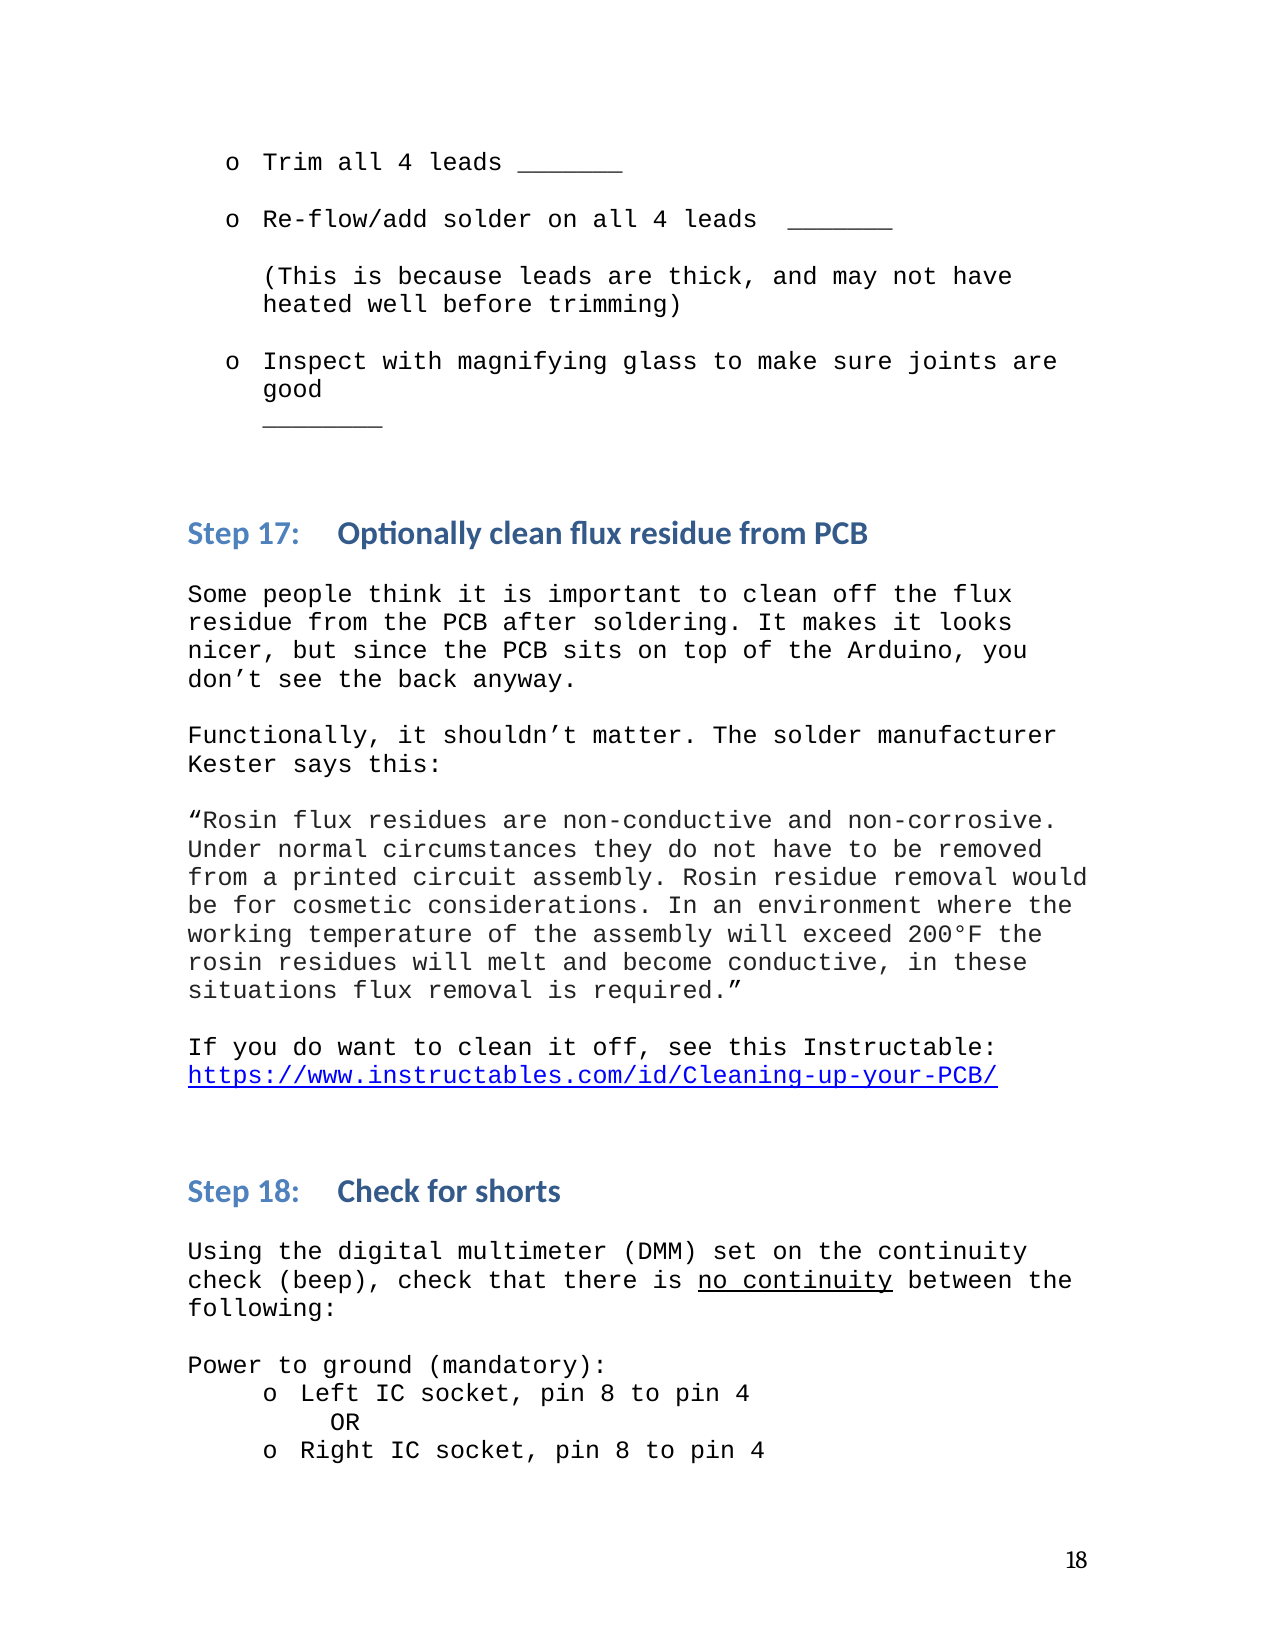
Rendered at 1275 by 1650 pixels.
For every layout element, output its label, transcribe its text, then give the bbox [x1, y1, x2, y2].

text Functionally, it shouldn’t matter. The solder manufacturer Kester says this: [187, 723, 1087, 779]
text Using the digital multimeter (DMM) set on the continuity check (beep), check that there is no continuity between the following: [187, 1211, 1087, 1353]
list Left IC socket, pin 8 to pin 4 OR [262, 1381, 1087, 1438]
list Trim all 4 leads _______ [225, 150, 1087, 178]
text “Rosin flux residues are non-conductive and non-corrosive. Under normal circumstances they do not have to be removed from a printed circuit assembly. Rosin residue removal would be for cosmetic considerations. In an environment where the working temperature of the assembly will exceed 200°F the rosin residues will melt and become conductive, in these situations flux removal is required.” [187, 893, 1087, 1006]
subtitle Check for shorts [187, 1170, 1087, 1211]
list Re-flow/add solder on all 4 leads _______ [225, 207, 1087, 235]
list Right IC socket, pin 8 to pin 4 [262, 1438, 1087, 1466]
text Power to ground (mandatory): [187, 1353, 1087, 1381]
list ________ [262, 405, 1087, 433]
subtitle Optionally clean flux residue from PCB [187, 512, 1087, 552]
text Some people think it is important to clean off the flux residue from the PCB after soldering. It makes it looks nicer, but since the PCB sits on top of the Arduino, you don’t see the back anyway. [187, 581, 1087, 694]
text “Rosin flux residues are non-conductive and non-corrosive. Under normal circumstances they do not have to be removed from a printed circuit assembly. Rosin residue removal would be for cosmetic considerations. In an environment where the working temperature of the assembly will exceed 200°F the rosin residues will melt and become conductive, in these situations flux removal is required.” [187, 808, 1087, 929]
list (This is because leads are thick, and may not have heated well before trimming) [262, 263, 1087, 320]
text If you do want to clean it off, see this Instructable: https://www.instructables.com/id/Cleaning-up-your-PCB/ [187, 1034, 1087, 1120]
list Inspect with magnifying glass to make sure joints are good [225, 348, 1087, 405]
